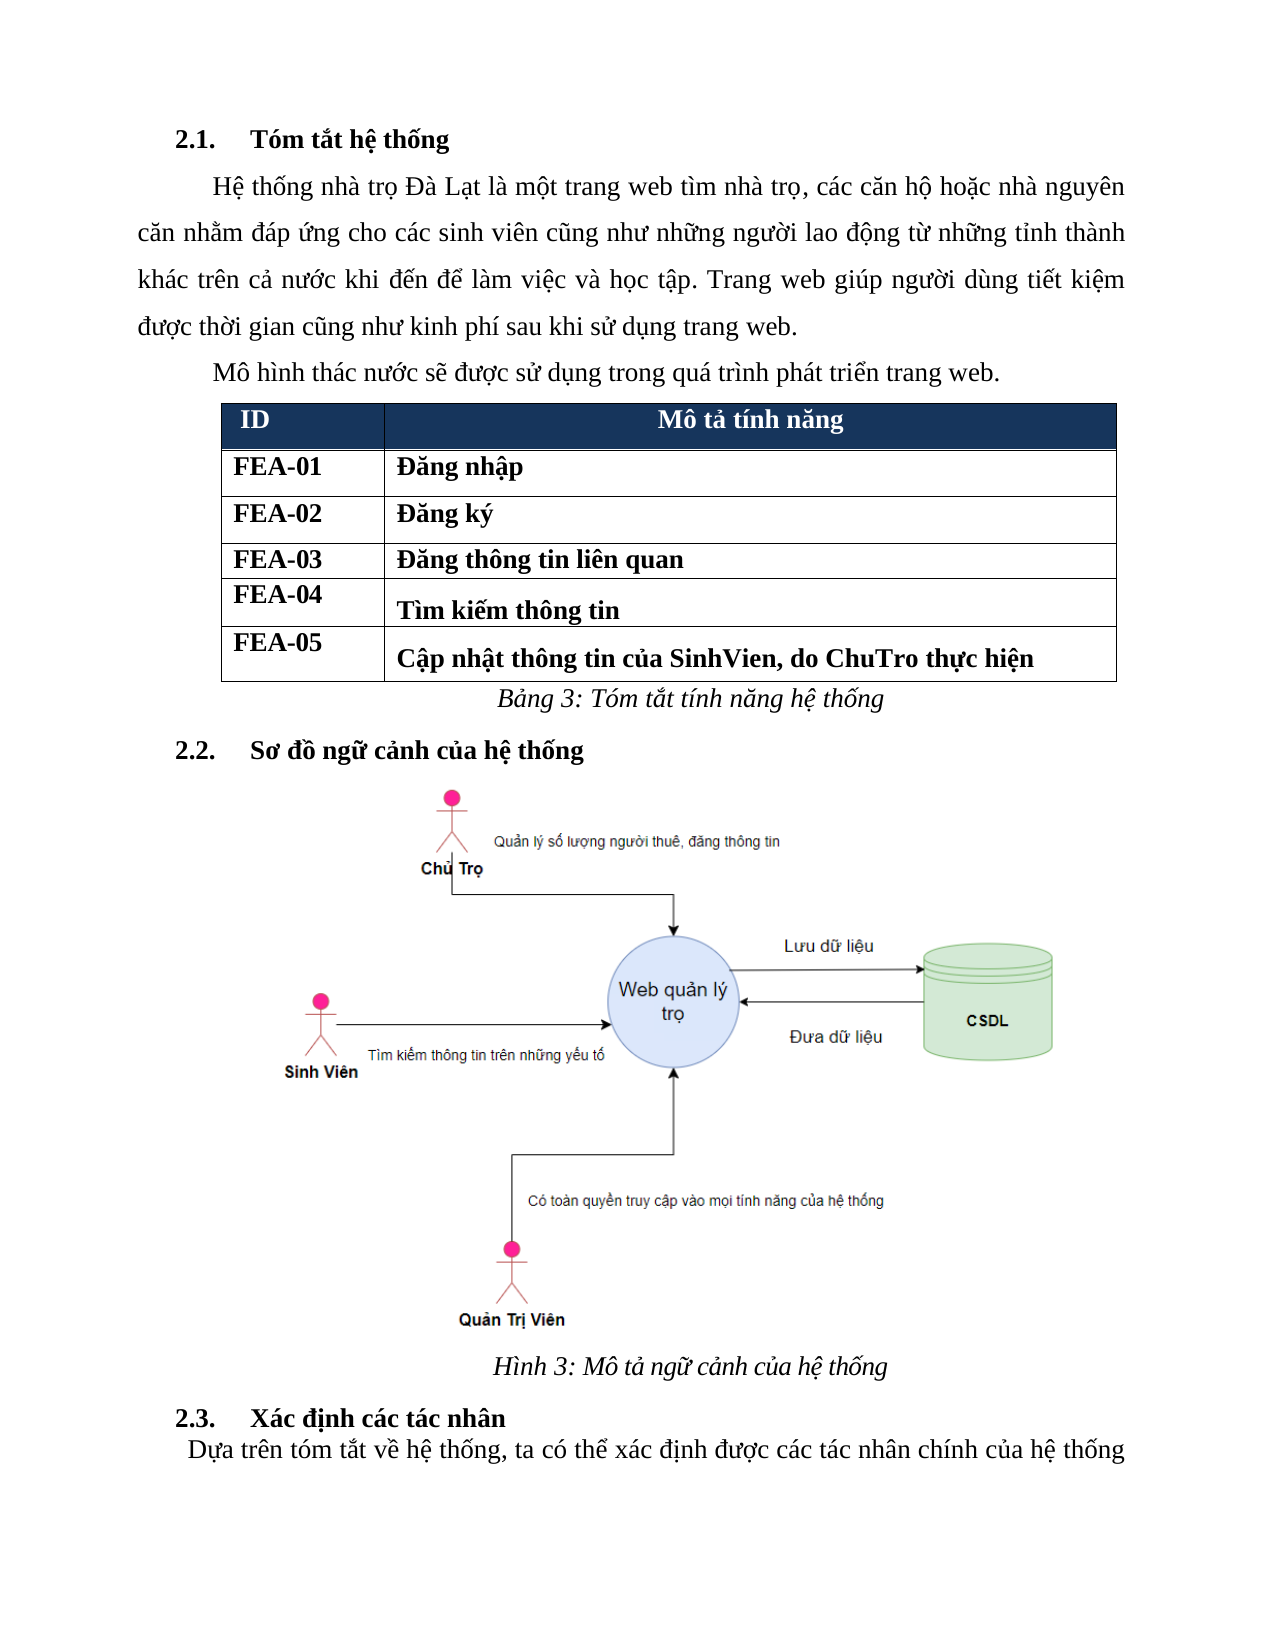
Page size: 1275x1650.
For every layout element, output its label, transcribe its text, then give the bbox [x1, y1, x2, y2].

table_cell Đăng ký [385, 497, 1116, 543]
text Mô hình thác nước sẽ được sử dụng trong quá trình phát triển trang web. [137, 356, 1125, 387]
text Hình 3: Mô tả ngữ cảnh của hệ thống [137, 1350, 1244, 1381]
list Dựa trên tóm tắt về hệ thống, ta có thể xác định được các tác nhân chính của hệ thống như sau: [187, 1433, 1125, 1464]
subtitle Xác định các tác nhân [175, 1402, 1244, 1433]
picture [246, 765, 1067, 1337]
subtitle Sơ đồ ngữ cảnh của hệ thống [175, 734, 1244, 765]
text Hệ thống nhà trọ Đà Lạt là một trang web tìm nhà trọ, các căn hộ hoặc nhà nguyên căn nhằm đáp ứng cho các sinh viên cũng như những người lao động từ những tỉnh thành khác trên cả nước khi đến để làm việc và học tập. Trang web giúp người dùng tiết kiệm được thời gian cũng như kinh phí sau khi sử dụng trang web. [137, 169, 1125, 341]
table_cell FEA-03 [222, 544, 384, 578]
table_cell Đăng nhập [385, 451, 1116, 496]
subtitle Tóm tắt hệ thống [175, 123, 1244, 154]
table_cell Cập nhật thông tin của SinhVien, do ChuTro thực hiện [385, 627, 1116, 681]
table_cell FEA-02 [222, 497, 384, 543]
table_cell FEA-04 [222, 579, 384, 626]
table_cell Tìm kiếm thông tin [385, 579, 1116, 626]
table_header Mô tả tính năng [385, 404, 1116, 449]
table_cell Đăng thông tin liên quan [385, 544, 1116, 578]
table_cell FEA-01 [222, 451, 384, 496]
table_header ID [222, 404, 384, 449]
text Bảng 3: Tóm tắt tính năng hệ thống [137, 682, 1244, 713]
table_cell FEA-05 [222, 627, 384, 681]
